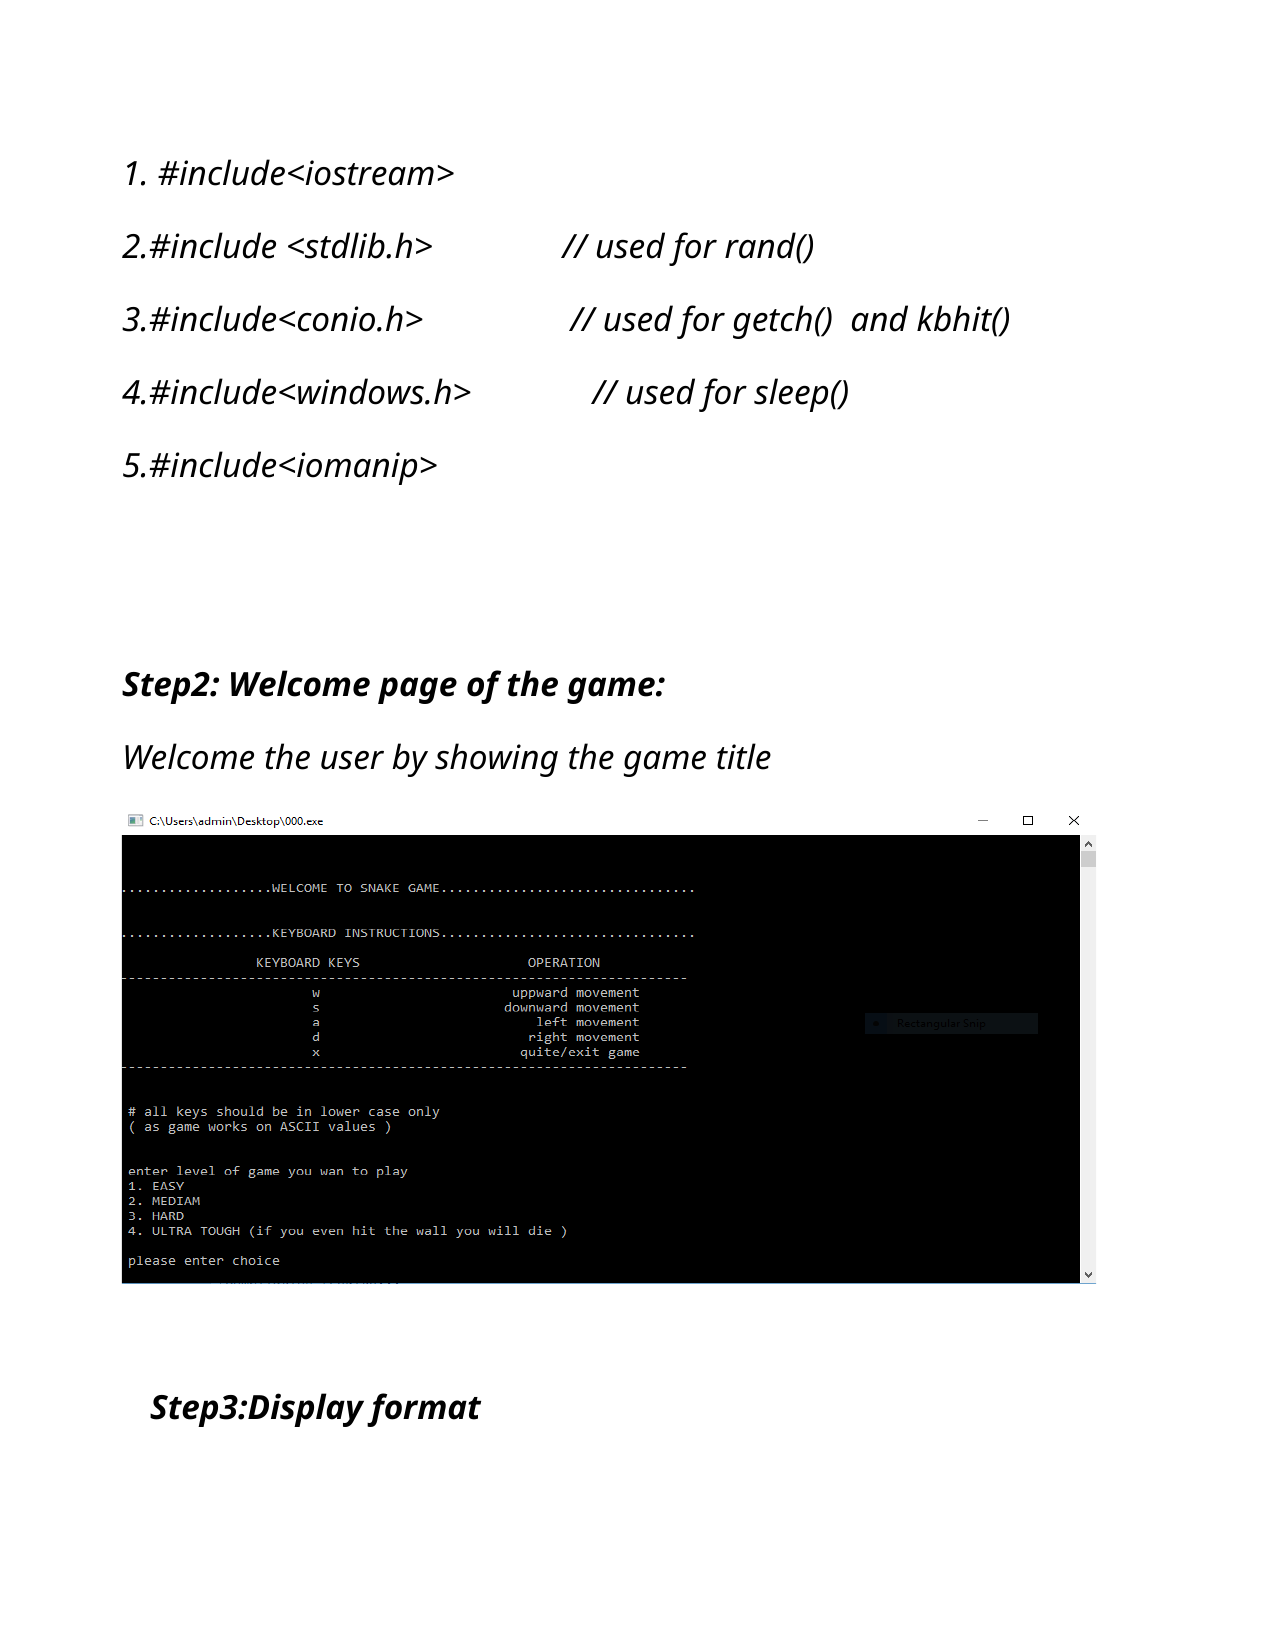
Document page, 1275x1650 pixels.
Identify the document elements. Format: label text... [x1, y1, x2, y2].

text 4.#include<windows.h> // used for sleep() [122, 369, 1125, 414]
text 5.#include<iomanip> [122, 442, 1125, 487]
text 3.#include<conio.h> // used for getch() and kbhit() [122, 296, 1125, 341]
text 1. #include<iostream> [122, 150, 1125, 195]
text Step2: Welcome page of the game: [122, 661, 1125, 707]
text 2.#include <stdlib.h> // used for rand() [122, 223, 1125, 268]
text Welcome the user by showing the game title [122, 734, 1125, 779]
picture [121, 807, 1097, 1284]
text Step3:Display format [150, 1384, 1125, 1429]
